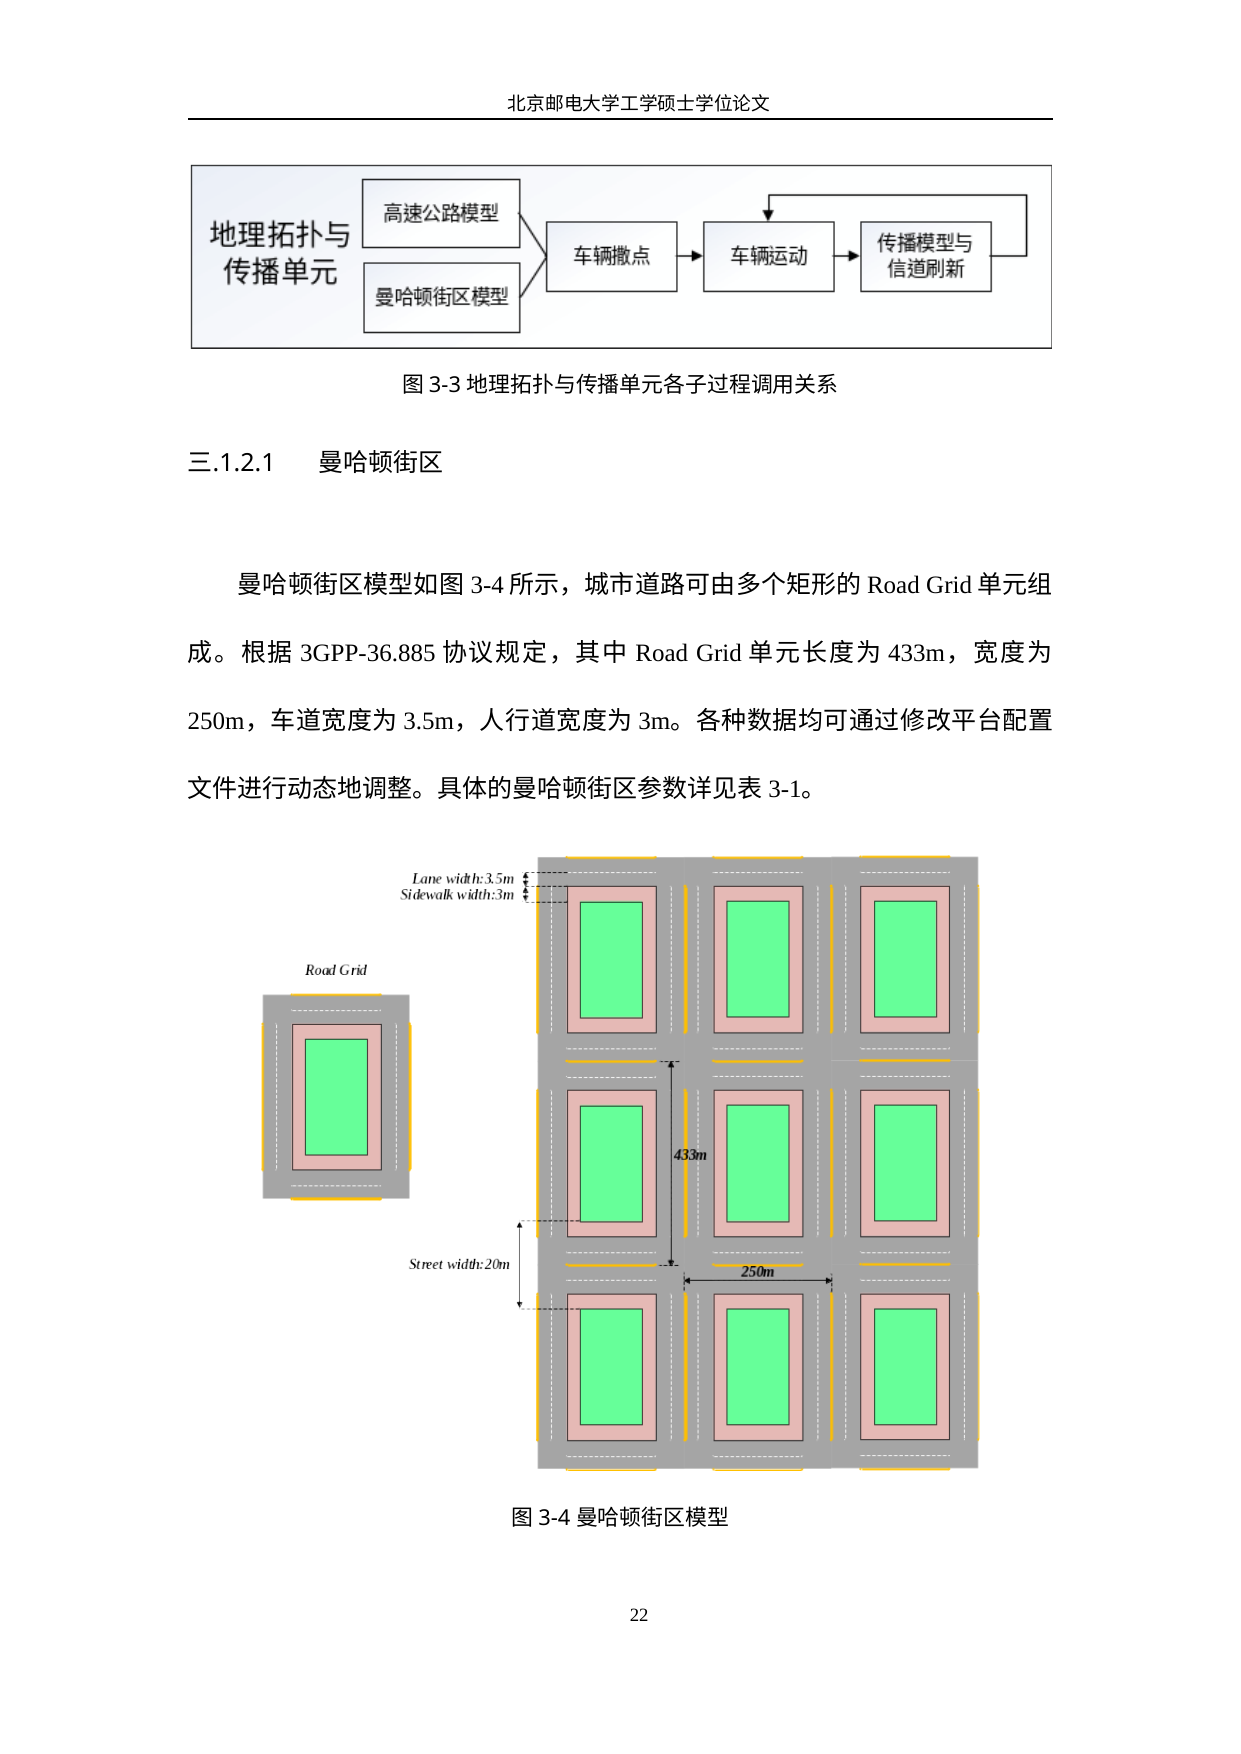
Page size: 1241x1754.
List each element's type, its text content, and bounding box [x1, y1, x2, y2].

text 图 3-3 地理拓扑与传播单元各子过程调用关系 [187, 366, 1053, 400]
text 曼哈顿街区模型如图 3-4所示，城市道路可由多个矩形的Road Grid单元组成。根据3GPP-36.885协议规定，其中Road Grid单元长度为433m，宽度为250m，车道宽度为3.5m，人行道宽度为3m。各种数据均可通过修改平台配置文件进行动态地调整。具体的曼哈顿街区参数详见表 3-1。 [187, 548, 1053, 820]
text 图 3-4 曼哈顿街区模型 [187, 1499, 1053, 1533]
subtitle 曼哈顿街区 [187, 427, 1053, 495]
